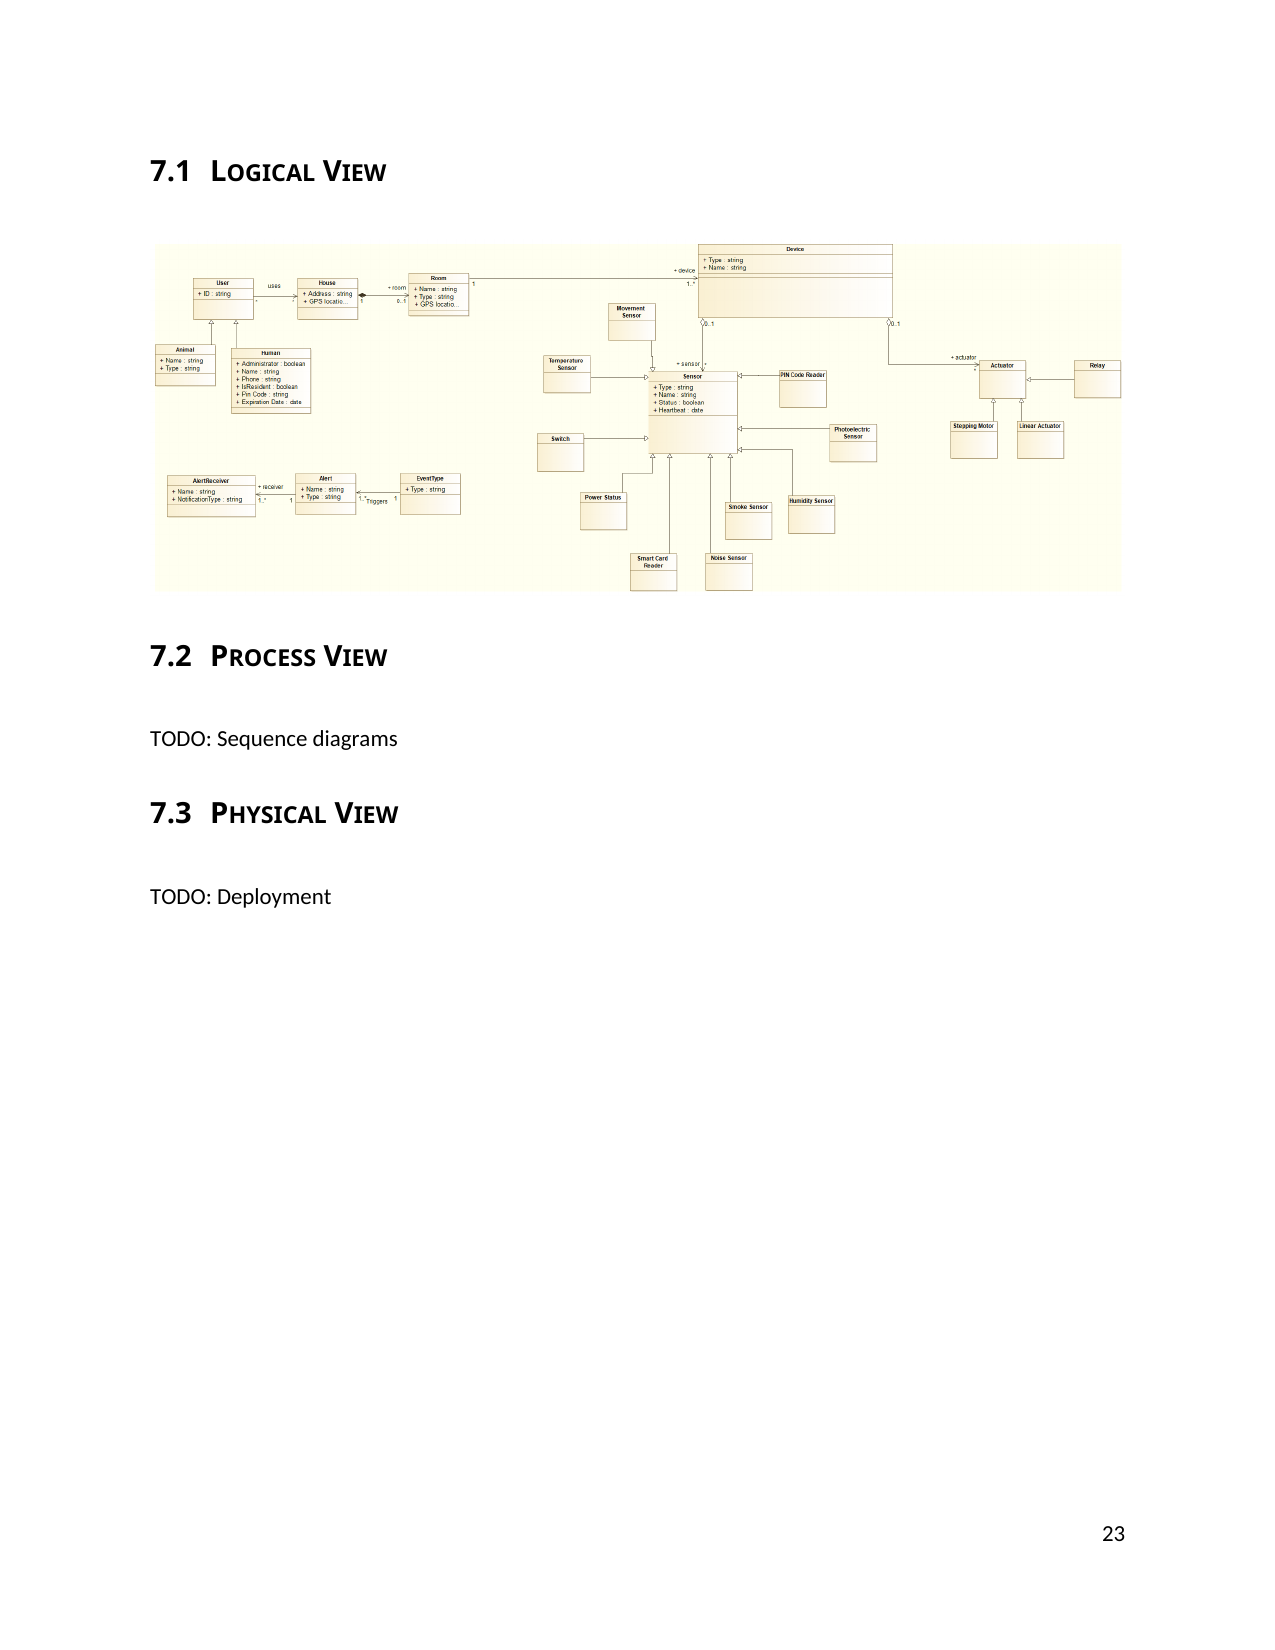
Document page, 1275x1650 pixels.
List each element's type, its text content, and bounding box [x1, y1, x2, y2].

text TODO: Sequence diagrams [150, 724, 1125, 753]
picture [150, 239, 1125, 596]
subtitle Process View [150, 635, 1125, 674]
text TODO: Deployment [150, 882, 1125, 910]
subtitle Logical View [150, 150, 1125, 190]
subtitle Physical View [150, 792, 1125, 832]
